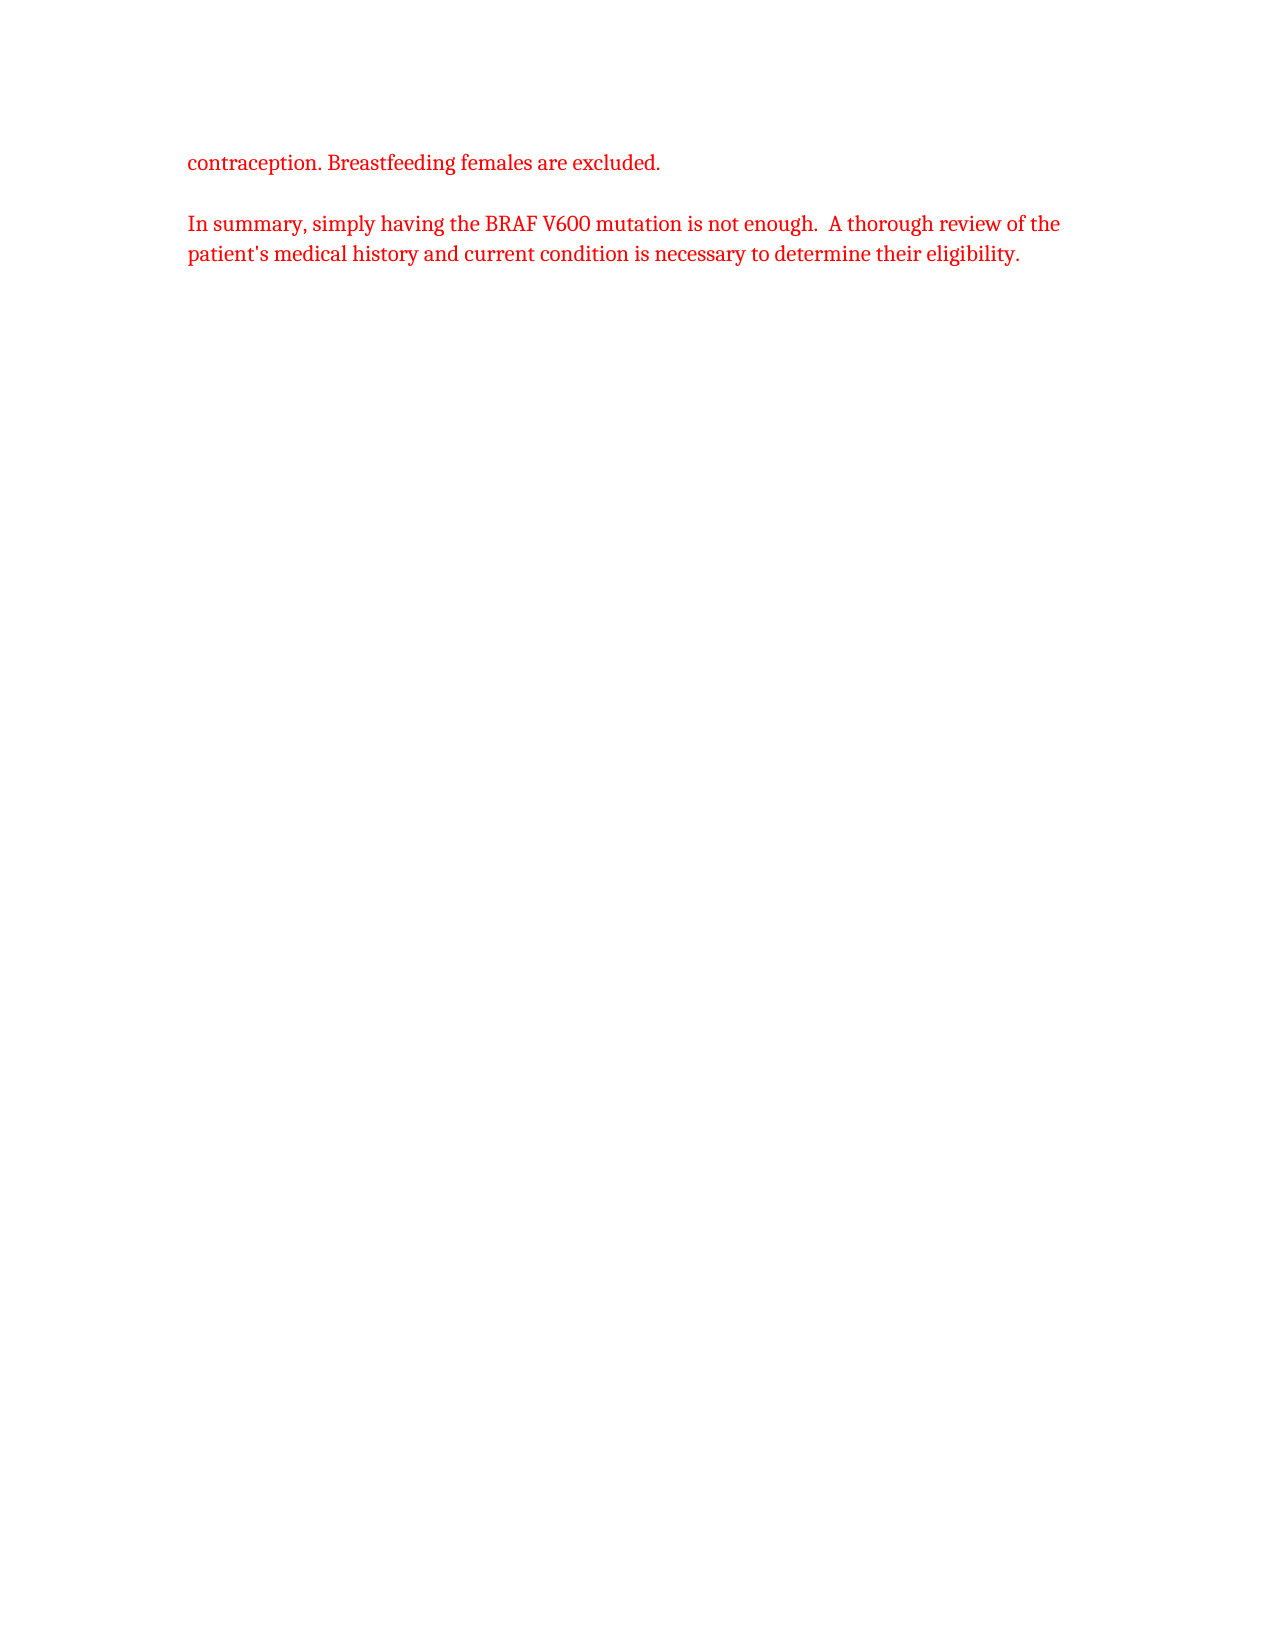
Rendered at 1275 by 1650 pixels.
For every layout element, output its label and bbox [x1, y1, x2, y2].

text [187, 150, 1087, 297]
